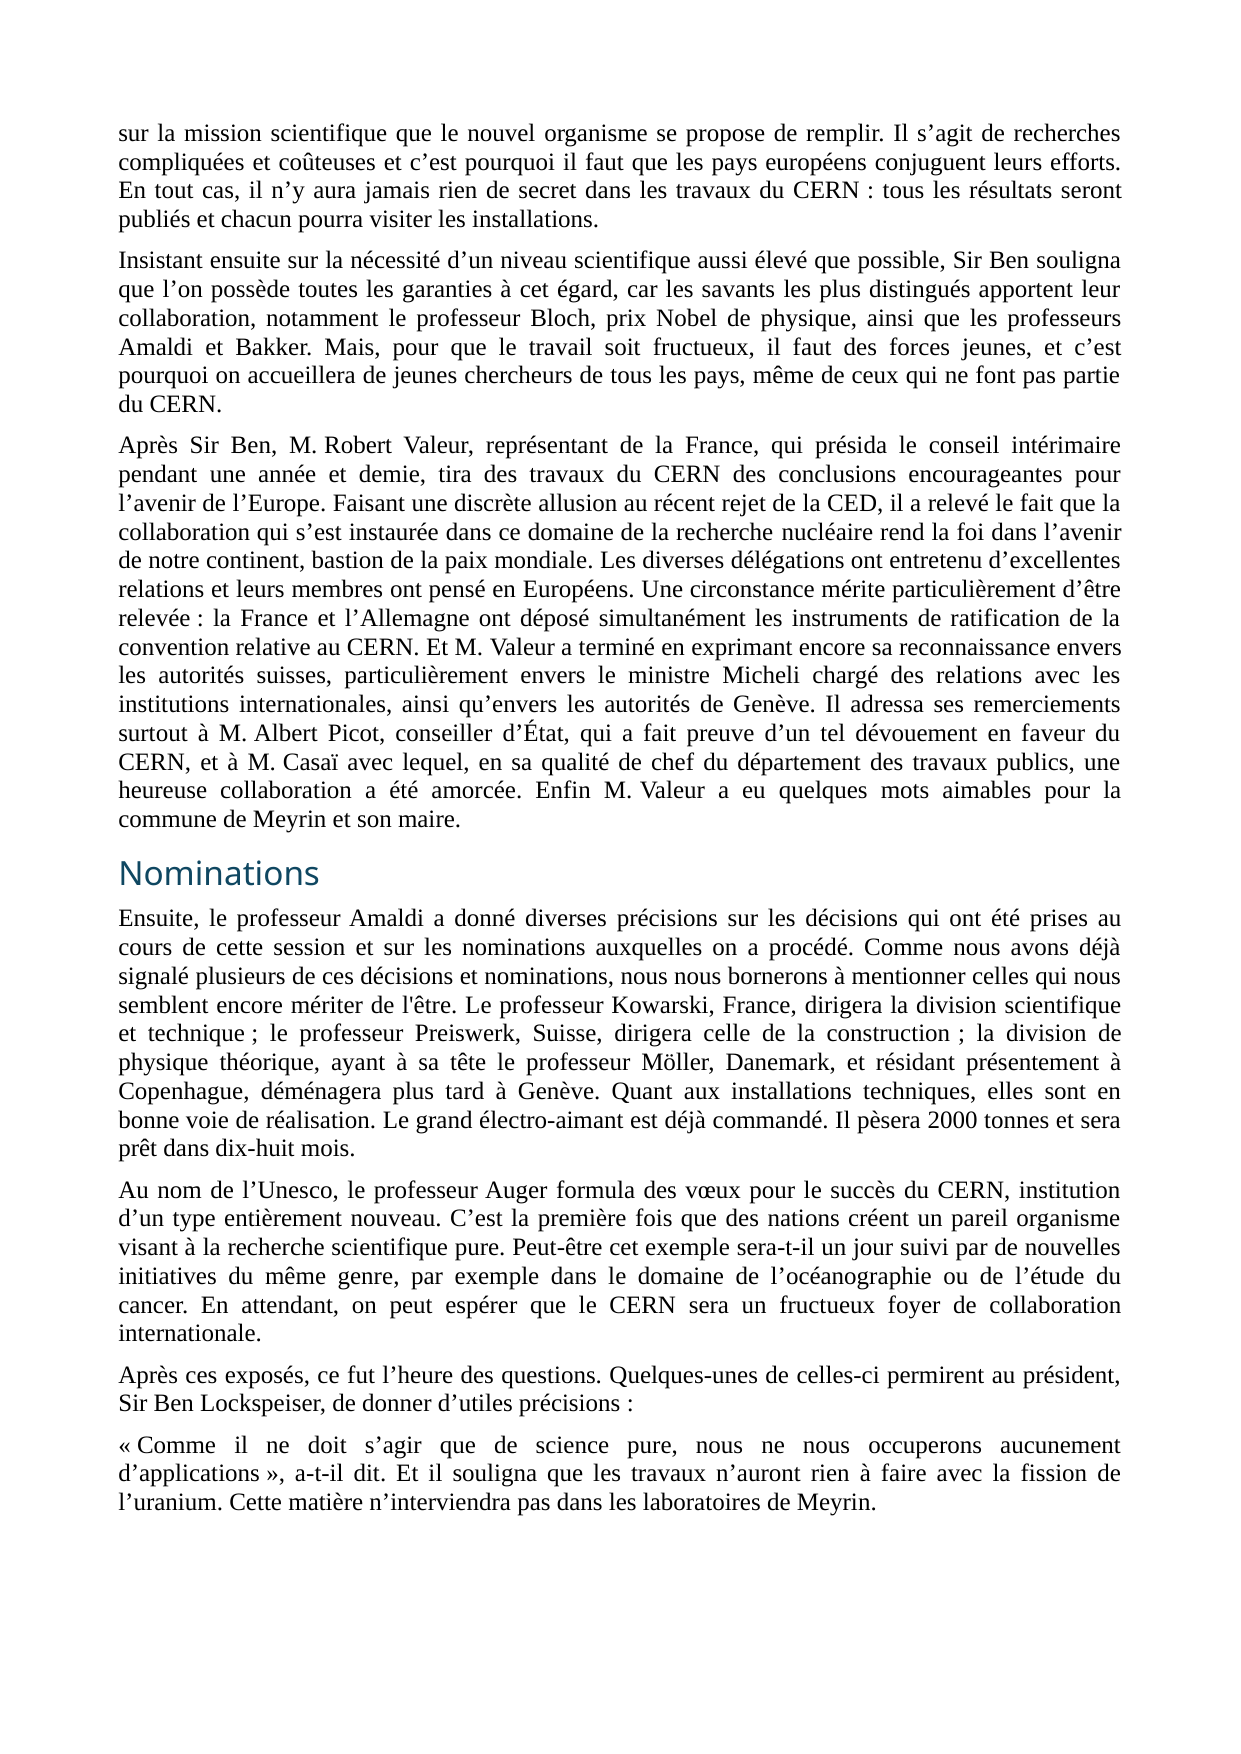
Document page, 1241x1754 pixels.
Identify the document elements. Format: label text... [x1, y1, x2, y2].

text Ensuite, le professeur Amaldi a donné diverses précisions sur les décisions qui ont été prises au cours de cette session et sur les nominations auxquelles on a procédé. Comme nous avons déjà signalé plusieurs de ces décisions et nominations, nous nous bornerons à mentionner celles qui nous semblent encore mériter de l'être. Le professeur Kowarski, France, dirigera la division scientifique et technique ; le professeur Preiswerk, Suisse, dirigera celle de la construction ; la division de physique théorique, ayant à sa tête le professeur Möller, Danemark, et résidant présentement à Copenhague, déménagera plus tard à Genève. Quant aux installations techniques, elles sont en bonne voie de réalisation. Le grand électro-aimant est déjà commandé. Il pèsera 2000 tonnes et sera prêt dans dix-huit mois. [118, 903, 1122, 1162]
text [118, 118, 1122, 233]
subtitle Nominations [118, 850, 1122, 895]
text Après ces exposés, ce fut l’heure des questions. Quelques-unes de celles-ci permirent au président, Sir Ben Lockspeiser, de donner d’utiles précisions : [118, 1360, 1122, 1417]
text Après Sir Ben, M. Robert Valeur, représentant de la France, qui présida le conseil intérimaire pendant une année et demie, tira des travaux du CERN des conclusions encourageantes pour l’avenir de l’Europe. Faisant une discrète allusion au récent rejet de la CED, il a relevé le fait que la collaboration qui s’est instaurée dans ce domaine de la recherche nucléaire rend la foi dans l’avenir de notre continent, bastion de la paix mondiale. Les diverses délégations ont entretenu d’excellentes relations et leurs membres ont pensé en Européens. Une circonstance mérite particulièrement d’être relevée : la France et l’Allemagne ont déposé simultanément les instruments de ratification de la convention relative au CERN. Et M. Valeur a terminé en exprimant encore sa reconnaissance envers les autorités suisses, particulièrement envers le ministre Micheli chargé des relations avec les institutions internationales, ainsi qu’envers les autorités de Genève. Il adressa ses remerciements surtout à M. Albert Picot, conseiller d’État, qui a fait preuve d’un tel dévouement en faveur du CERN, et à M. Casaï avec lequel, en sa qualité de chef du département des travaux publics, une heureuse collaboration a été amorcée. Enfin M. Valeur a eu quelques mots aimables pour la commune de Meyrin et son maire. [118, 431, 1122, 833]
text « Comme il ne doit s’agir que de science pure, nous ne nous occuperons aucunement d’applications », a-t-il dit. Et il souligna que les travaux n’auront rien à faire avec la fission de l’uranium. Cette matière n’interviendra pas dans les laboratoires de Meyrin. [118, 1430, 1122, 1516]
text Au nom de l’Unesco, le professeur Auger formula des vœux pour le succès du CERN, institution d’un type entièrement nouveau. C’est la première fois que des nations créent un pareil organisme visant à la recherche scientifique pure. Peut-être cet exemple sera-t-il un jour suivi par de nouvelles initiatives du même genre, par exemple dans le domaine de l’océanographie ou de l’étude du cancer. En attendant, on peut espérer que le CERN sera un fructueux foyer de collaboration internationale. [118, 1175, 1122, 1347]
text Insistant ensuite sur la nécessité d’un niveau scientifique aussi élevé que possible, Sir Ben souligna que l’on possède toutes les garanties à cet égard, car les savants les plus distingués apportent leur collaboration, notamment le professeur Bloch, prix Nobel de physique, ainsi que les professeurs Amaldi et Bakker. Mais, pour que le travail soit fructueux, il faut des forces jeunes, et c’est pourquoi on accueillera de jeunes chercheurs de tous les pays, même de ceux qui ne font pas partie du CERN. [118, 246, 1122, 418]
